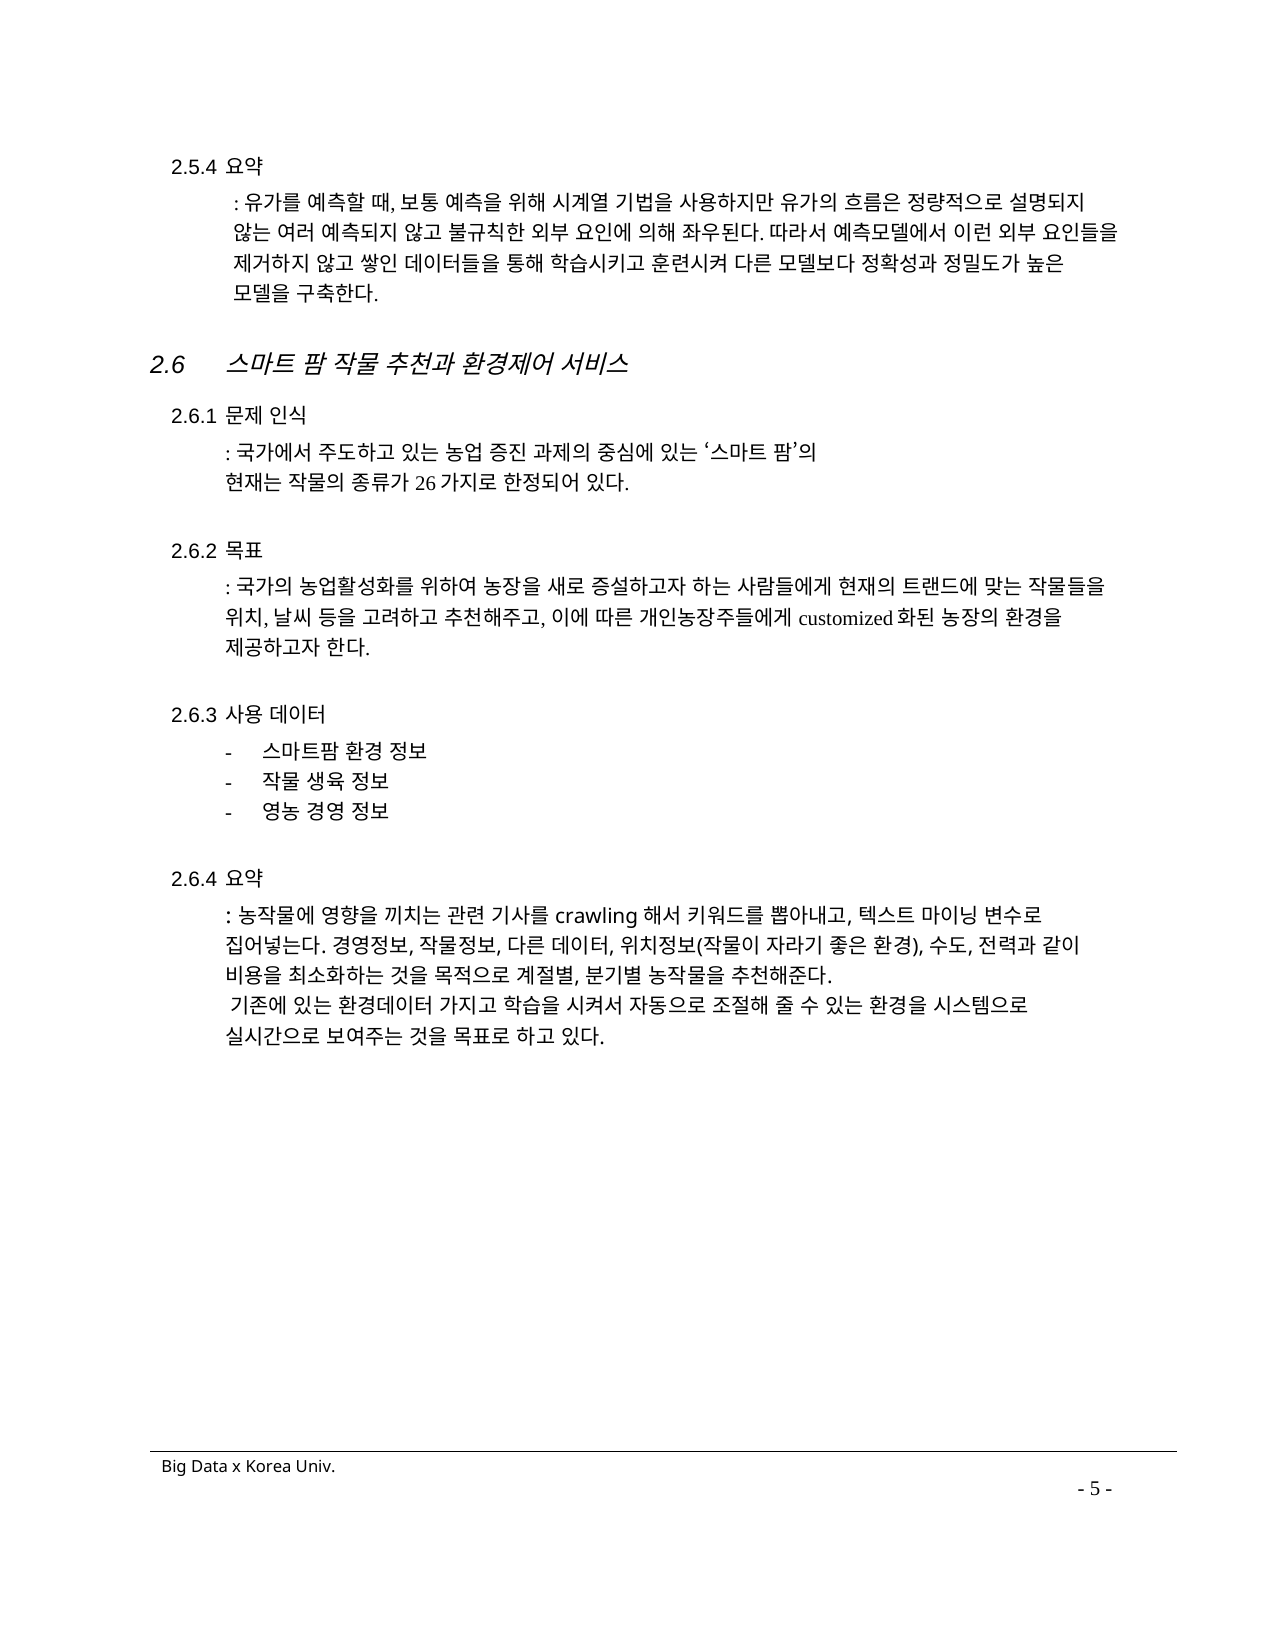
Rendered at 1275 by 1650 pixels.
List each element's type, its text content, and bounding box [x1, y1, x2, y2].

text : 국가의 농업활성화를 위하여 농장을 새로 증설하고자 하는 사람들에게 현재의 트랜드에 맞는 작물들을 위치, 날씨 등을 고려하고 추천해주고, 이에 따른 개인농장주들에게 customized화된 농장의 환경을 제공하고자 한다. [225, 571, 1125, 661]
text 기존에 있는 환경데이터 가지고 학습을 시켜서 자동으로 조절해 줄 수 있는 환경을 시스템으로 실시간으로 보여주는 것을 목표로 하고 있다. [225, 990, 1125, 1050]
text 요약 [171, 150, 1104, 180]
list 스마트팜 환경 정보 [225, 735, 1125, 765]
text 현재는 작물의 종류가 26가지로 한정되어 있다. [225, 466, 1125, 497]
text 문제 인식 [171, 400, 1104, 430]
text 요약 [171, 862, 1104, 893]
list 영농 경영 정보 [225, 796, 1125, 826]
list : 유가를 예측할 때, 보통 예측을 위해 시계열 기법을 사용하지만 유가의 흐름은 정량적으로 설명되지 않는 여러 예측되지 않고 불규칙한 외부 요인에 의해 좌우된다. 따라서 예측모델에서 이런 외부 요인들을 제거하지 않고 쌓인 데이터들을 통해 학습시키고 훈련시켜 다른 모델보다 정확성과 정밀도가 높은 모델을 구축한다. [233, 186, 1125, 307]
text 사용 데이터 [171, 699, 1104, 729]
text : 국가에서 주도하고 있는 농업 증진 과제의 중심에 있는 ‘스마트 팜’의 [225, 436, 1125, 466]
text 목표 [171, 534, 1104, 564]
text : 농작물에 영향을 끼치는 관련 기사를 crawling 해서 키워드를 뽑아내고, 텍스트 마이닝 변수로 집어넣는다. 경영정보, 작물정보, 다른 데이터, 위치정보(작물이 자라기 좋은 환경), 수도, 전력과 같이 비용을 최소화하는 것을 목적으로 계절별, 분기별 농작물을 추천해준다. [225, 899, 1125, 990]
list 작물 생육 정보 [225, 765, 1125, 796]
text 스마트 팜 작물 추천과 환경제어 서비스 [150, 345, 1125, 381]
